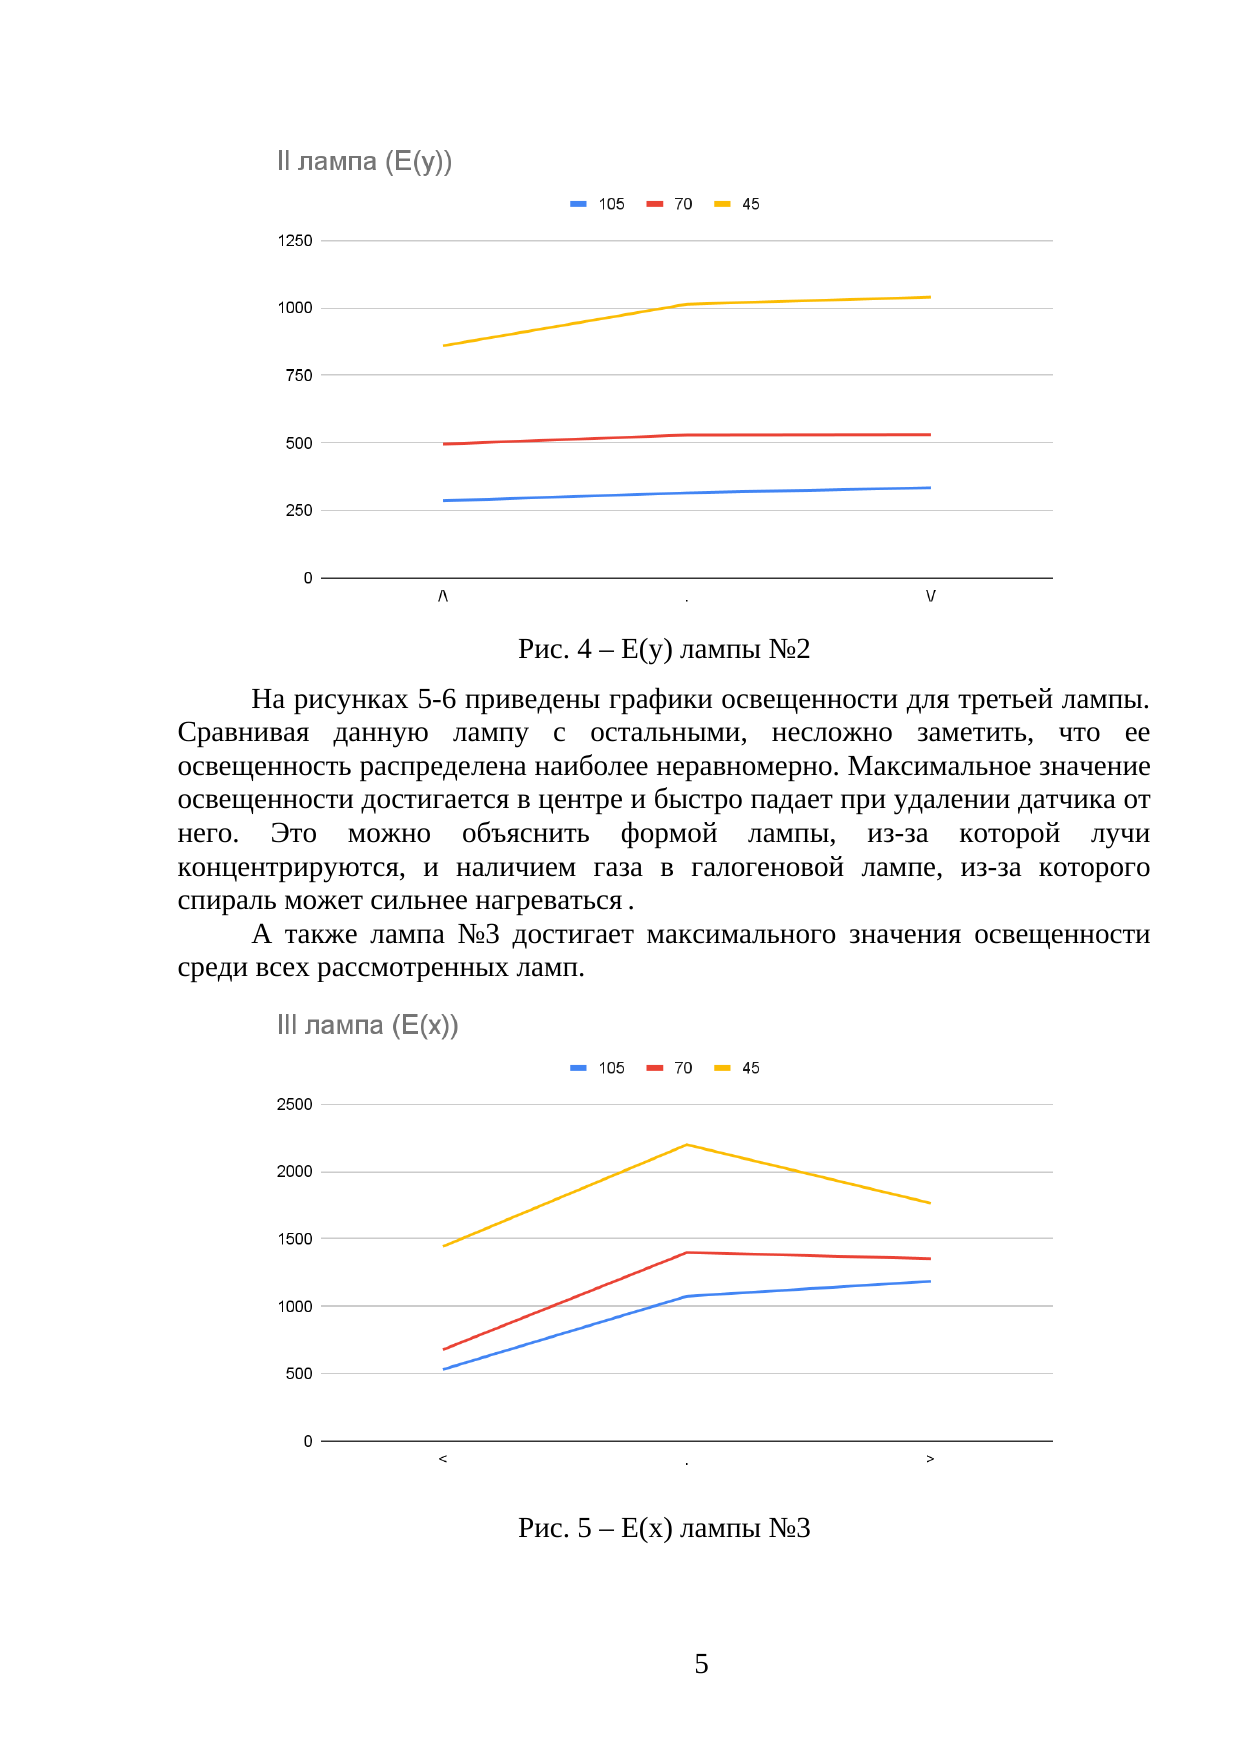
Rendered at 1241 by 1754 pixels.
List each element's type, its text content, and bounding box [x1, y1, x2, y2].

text А также лампа №3 достигает максимального значения освещенности среди всех рассмотренных ламп. [177, 916, 1152, 983]
picture [251, 118, 1078, 631]
picture [251, 982, 1078, 1494]
text На рисунках 5-6 приведены графики освещенности для третьей лампы. Сравнивая данную лампу с остальными, несложно заметить, что ее освещенность распределена наиболее неравномерно. Максимальное значение освещенности достигается в центре и быстро падает при удалении датчика от него. Это можно объяснить формой лампы, из-за которой лучи концентрируются, и наличием газа в галогеновой лампе, из-за которого спираль может сильнее нагреваться . [177, 681, 1152, 916]
text Рис. 4 – E(y) лампы №2 [177, 631, 1152, 664]
text Рис. 5 – E(x) лампы №3 [177, 1510, 1152, 1544]
